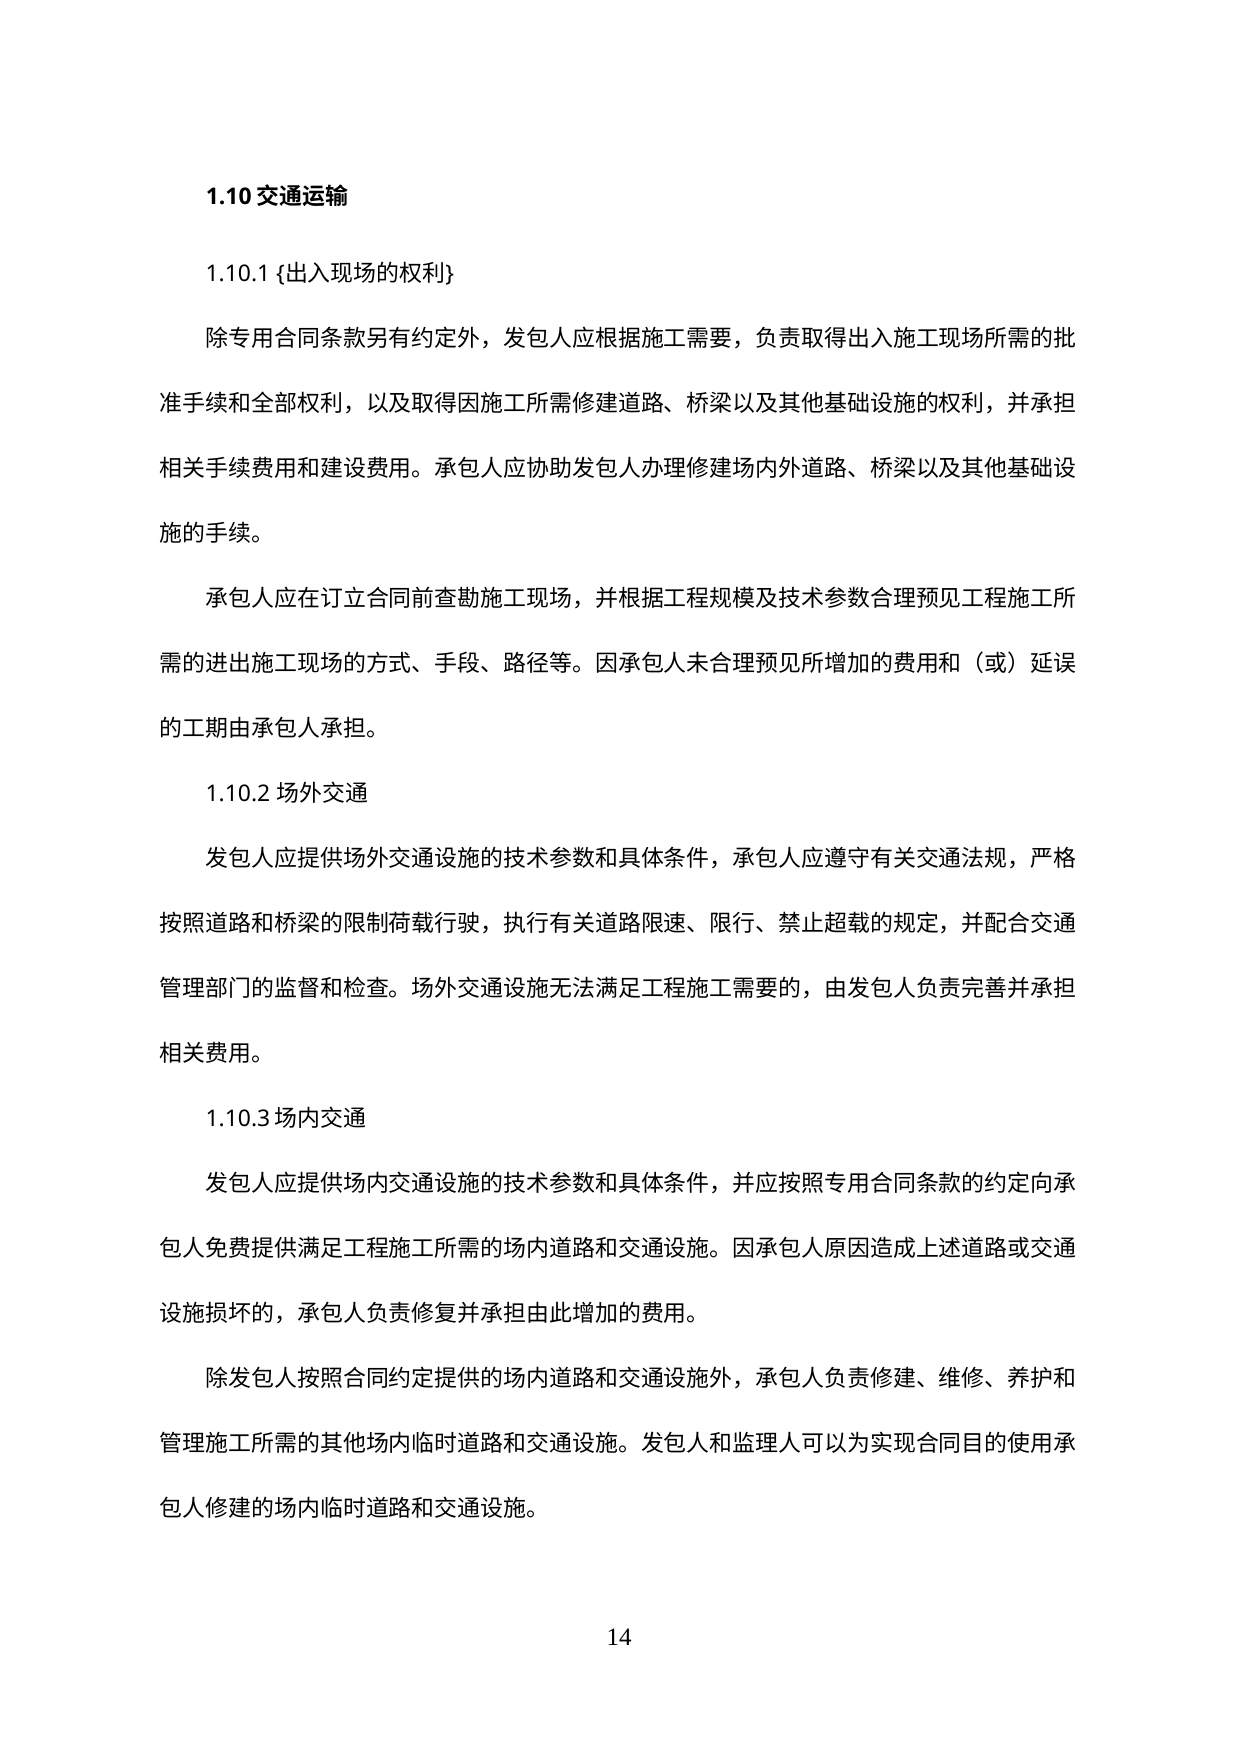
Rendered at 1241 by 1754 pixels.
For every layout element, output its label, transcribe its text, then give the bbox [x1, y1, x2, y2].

subtitle 1.10交通运输 [159, 162, 1078, 227]
text 承包人应在订立合同前查勘施工现场，并根据工程规模及技术参数合理预见工程施工所需的进出施工现场的方式、手段、路径等。因承包人未合理预见所增加的费用和（或）延误的工期由承包人承担。 [159, 564, 1078, 759]
text 1.10.3场内交通 [159, 1084, 1078, 1149]
text 发包人应提供场内交通设施的技术参数和具体条件，并应按照专用合同条款的约定向承包人免费提供满足工程施工所需的场内道路和交通设施。因承包人原因造成上述道路或交通设施损坏的，承包人负责修复并承担由此增加的费用。 [159, 1149, 1078, 1344]
text 1.10.2 场外交通 [159, 759, 1078, 824]
text 除发包人按照合同约定提供的场内道路和交通设施外，承包人负责修建、维修、养护和管理施工所需的其他场内临时道路和交通设施。发包人和监理人可以为实现合同目的使用承包人修建的场内临时道路和交通设施。 [159, 1344, 1078, 1539]
text 发包人应提供场外交通设施的技术参数和具体条件，承包人应遵守有关交通法规，严格按照道路和桥梁的限制荷载行驶，执行有关道路限速、限行、禁止超载的规定，并配合交通管理部门的监督和检查。场外交通设施无法满足工程施工需要的，由发包人负责完善并承担相关费用。 [159, 824, 1078, 1084]
text 除专用合同条款另有约定外，发包人应根据施工需要，负责取得出入施工现场所需的批准手续和全部权利，以及取得因施工所需修建道路、桥梁以及其他基础设施的权利，并承担相关手续费用和建设费用。承包人应协助发包人办理修建场内外道路、桥梁以及其他基础设施的手续。 [159, 304, 1078, 564]
text 1.10.1 {出入现场的权利} [159, 239, 1078, 304]
